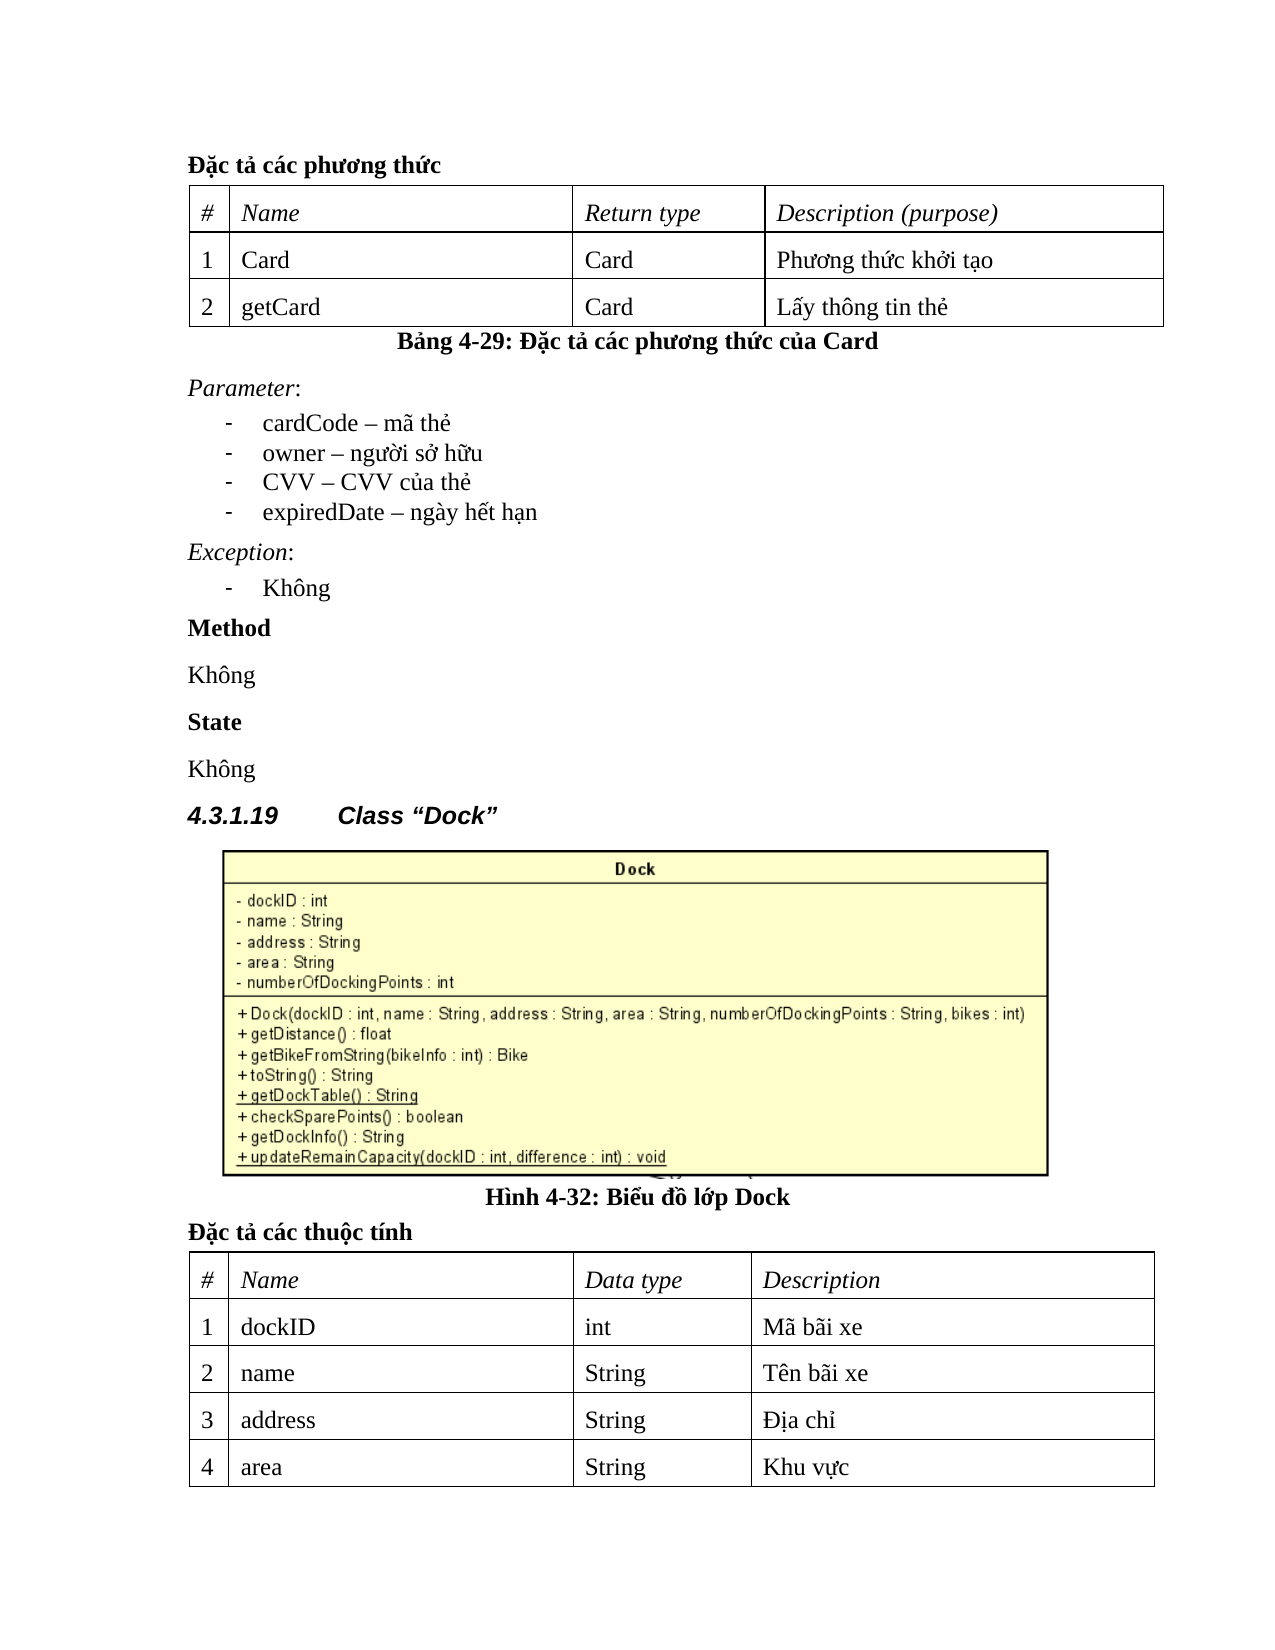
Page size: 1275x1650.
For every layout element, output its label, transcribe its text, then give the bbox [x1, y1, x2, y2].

table_cell Mã bãi xe [752, 1299, 1154, 1345]
table_cell 1 [190, 1299, 228, 1345]
text Exception: [187, 537, 1233, 566]
text Đặc tả các thuộc tính [186, 1217, 414, 1246]
table_cell 3 [190, 1393, 228, 1439]
table_cell Địa chỉ [752, 1393, 1154, 1439]
table_header # [190, 186, 229, 231]
table_cell getCard [230, 279, 572, 326]
text Method Không State Không [187, 613, 273, 783]
table_cell 4 [190, 1440, 228, 1486]
table_cell String [574, 1346, 751, 1392]
table_cell Phương thức khởi tạo [766, 233, 1163, 278]
table_cell dockID [229, 1299, 573, 1345]
table_cell Khu vực [752, 1440, 1154, 1486]
picture [222, 850, 1049, 1179]
table_header Description [752, 1253, 1154, 1298]
table_header # [190, 1253, 228, 1298]
list expiredDate – ngày hết hạn [225, 496, 1233, 526]
table_cell int [574, 1299, 751, 1345]
table_cell Card [230, 233, 572, 278]
table_header Return type [573, 186, 764, 231]
table_cell Lấy thông tin thẻ [766, 279, 1163, 326]
table_cell 2 [190, 279, 229, 326]
list CVV – CVV của thẻ [225, 467, 1233, 496]
table_cell 2 [190, 1346, 228, 1392]
text Bảng 4-29: Đặc tả các phương thức của Card [186, 327, 1089, 355]
list Không [225, 572, 1233, 602]
table_cell area [229, 1440, 573, 1486]
text Đặc tả các phương thức [187, 150, 1233, 179]
list cardCode – mã thẻ [225, 408, 1233, 438]
table_cell Card [573, 233, 764, 278]
table_cell name [229, 1346, 573, 1392]
table_header Name [229, 1253, 573, 1298]
table_cell address [229, 1393, 573, 1439]
table_cell String [574, 1393, 751, 1439]
table_cell Card [573, 279, 764, 326]
table_header Name [230, 186, 572, 231]
subtitle Class “Dock” [187, 801, 1233, 830]
table_header Description (purpose) [766, 186, 1163, 231]
table_header Data type [574, 1253, 751, 1298]
list owner – người sở hữu [225, 438, 1233, 467]
table_cell String [574, 1440, 751, 1486]
table_cell Tên bãi xe [752, 1346, 1154, 1392]
table_cell 1 [190, 233, 229, 278]
text Parameter: [187, 373, 1233, 402]
